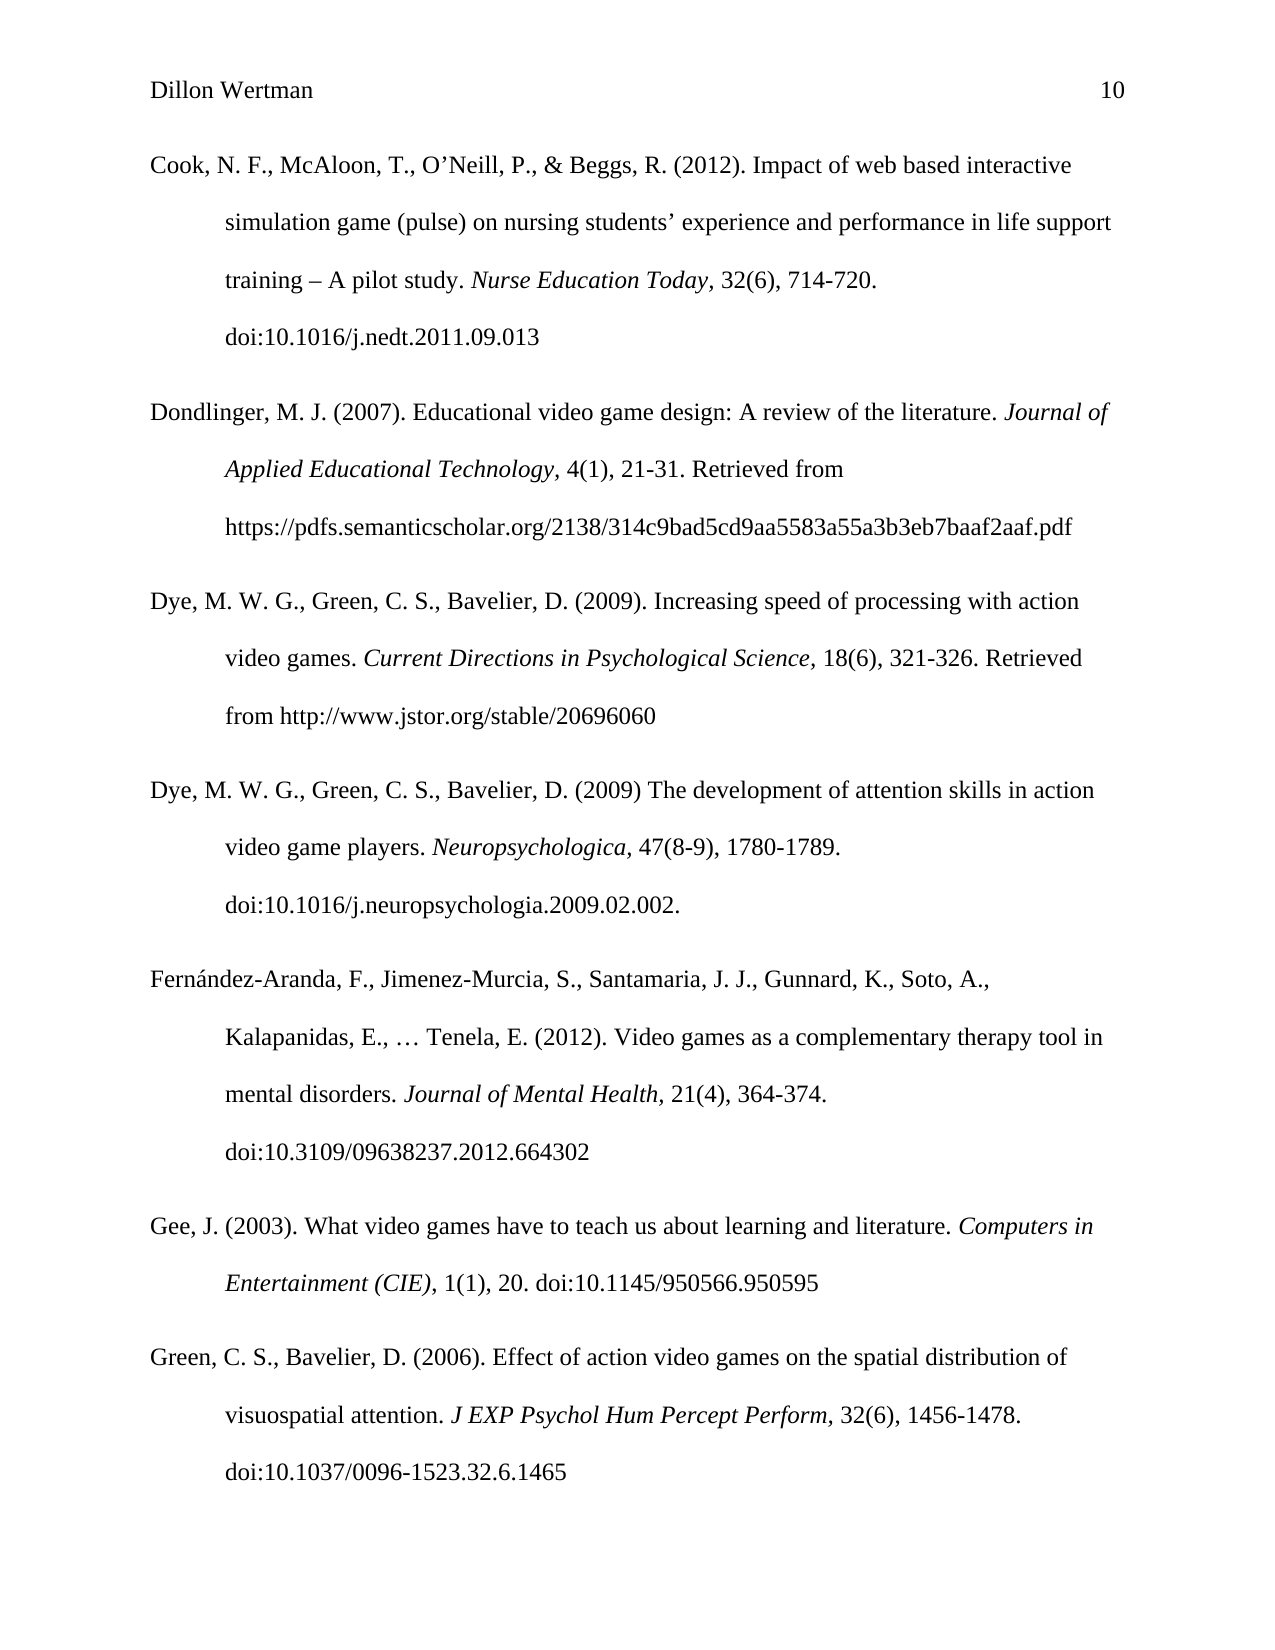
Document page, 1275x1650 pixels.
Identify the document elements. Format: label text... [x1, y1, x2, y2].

text Green, C. S., Bavelier, D. (2006). Effect of action video games on the spatial distribution of visuospatial attention. J EXP Psychol Hum Percept Perform, 32(6), 1456-1478. doi:10.1037/0096-1523.32.6.1465 [150, 1342, 1125, 1486]
text Cook, N. F., McAloon, T., O’Neill, P., & Beggs, R. (2012). Impact of web based interactive simulation game (pulse) on nursing students’ experience and performance in life support training – A pilot study. Nurse Education Today, 32(6), 714-720. doi:10.1016/j.nedt.2011.09.013 [150, 150, 1125, 351]
text Dondlinger, M. J. (2007). Educational video game design: A review of the literature. Journal of Applied Educational Technology, 4(1), 21-31. Retrieved from https://pdfs.semanticscholar.org/2138/314c9bad5cd9aa5583a55a3b3eb7baaf2aaf.pdf [150, 397, 1125, 540]
text Dye, M. W. G., Green, C. S., Bavelier, D. (2009) The development of attention skills in action video game players. Neuropsychologica, 47(8-9), 1780-1789. doi:10.1016/j.neuropsychologia.2009.02.002. [150, 775, 1125, 919]
text Fernández-Aranda, F., Jimenez-Murcia, S., Santamaria, J. J., Gunnard, K., Soto, A., Kalapanidas, E., … Tenela, E. (2012). Video games as a complementary therapy tool in mental disorders. Journal of Mental Health, 21(4), 364-374. doi:10.3109/09638237.2012.664302 [150, 964, 1125, 1165]
text Gee, J. (2003). What video games have to teach us about learning and literature. Computers in Entertainment (CIE), 1(1), 20. doi:10.1145/950566.950595 [150, 1211, 1125, 1297]
text Dye, M. W. G., Green, C. S., Bavelier, D. (2009). Increasing speed of processing with action video games. Current Directions in Psychological Science, 18(6), 321-326. Retrieved from http://www.jstor.org/stable/20696060 [150, 586, 1125, 729]
